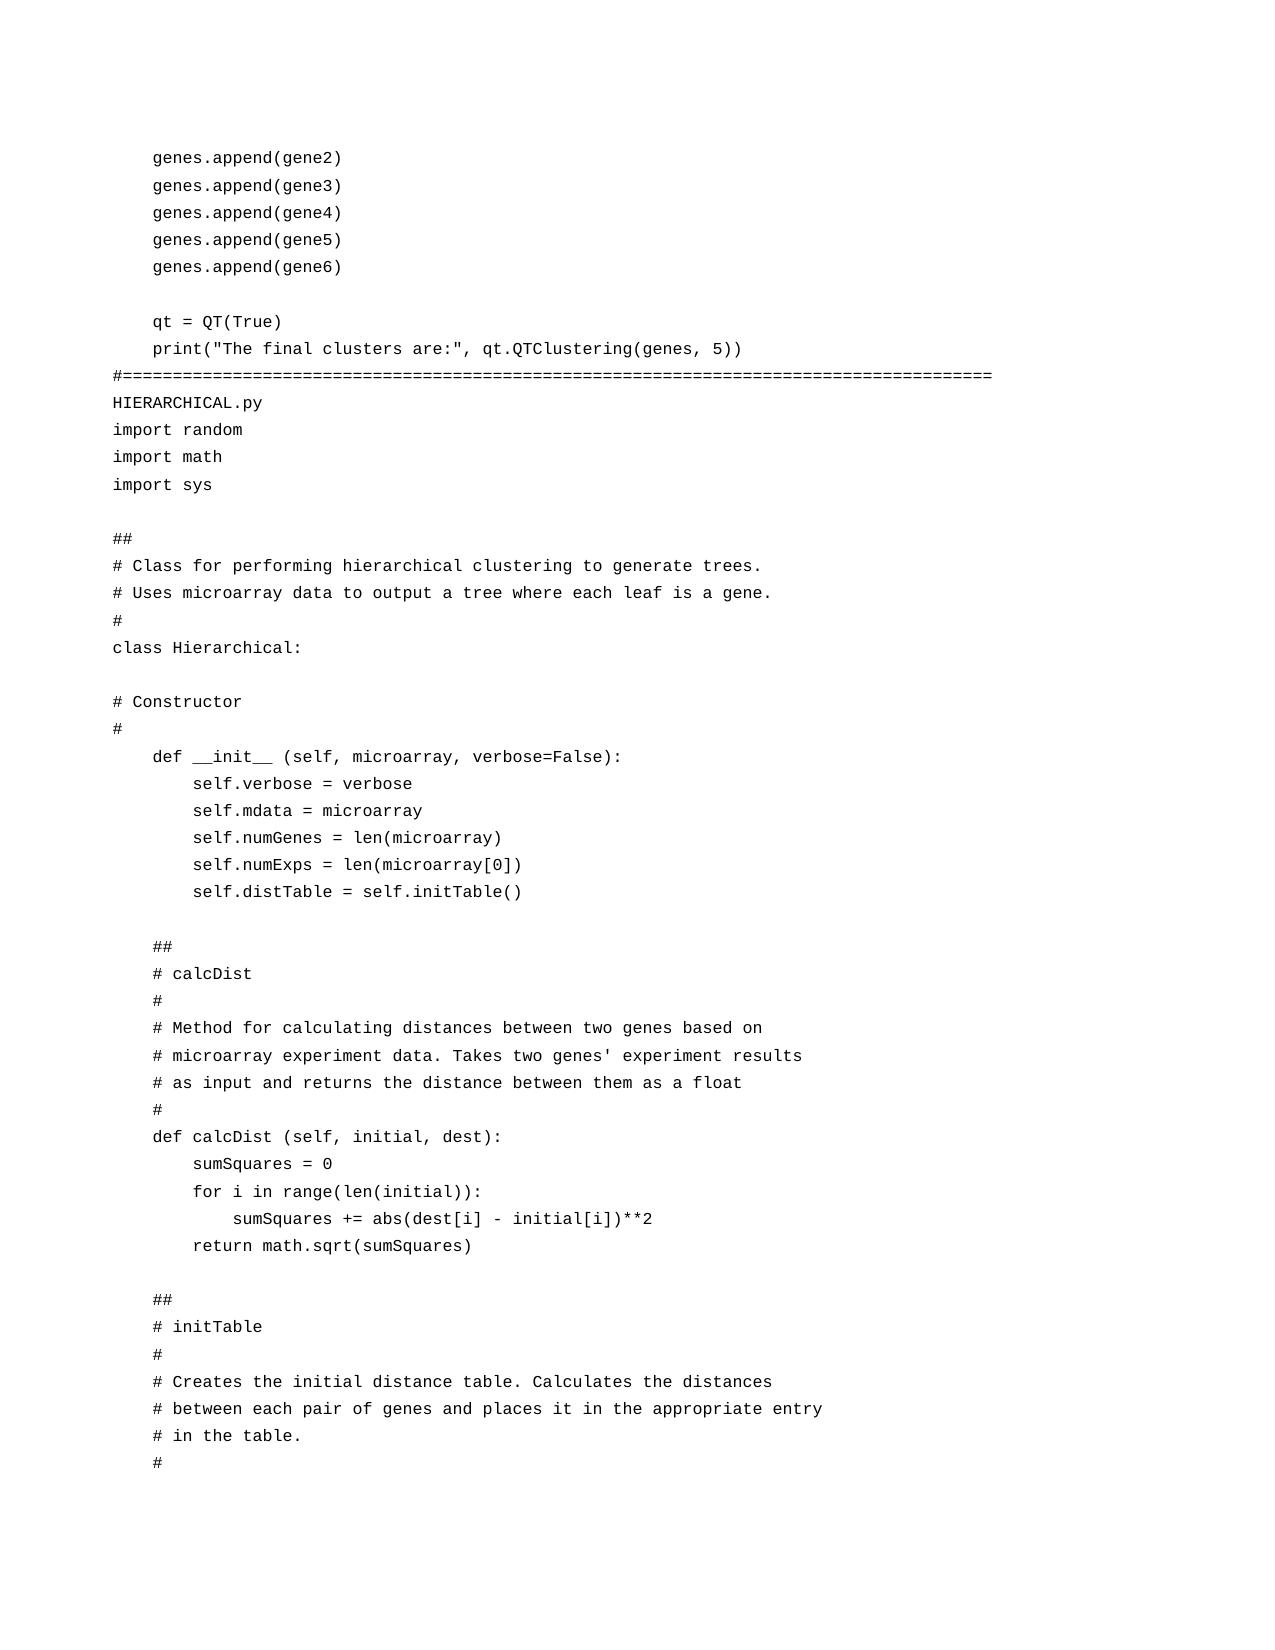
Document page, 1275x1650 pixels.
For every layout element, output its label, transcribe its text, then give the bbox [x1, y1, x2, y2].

text ## [112, 531, 1162, 549]
text # [112, 612, 1162, 631]
text # [112, 721, 1162, 740]
text # in the table. [112, 1428, 1162, 1447]
text # [112, 993, 1162, 1012]
text sumSquares += abs(dest[i] - initial[i])**2 [112, 1210, 1162, 1229]
text genes.append(gene6) [112, 259, 1162, 278]
text class Hierarchical: [112, 639, 1162, 658]
text import random [112, 422, 1162, 441]
text # Uses microarray data to output a tree where each leaf is a gene. [112, 585, 1162, 604]
text # [112, 1455, 1162, 1474]
text ## [112, 1292, 1162, 1311]
text sumSquares = 0 [112, 1156, 1162, 1175]
text # as input and returns the distance between them as a float [112, 1074, 1162, 1093]
text def __init__ (self, microarray, verbose=False): [112, 748, 1162, 767]
text # Method for calculating distances between two genes based on [112, 1020, 1162, 1039]
text print("The final clusters are:", qt.QTClustering(genes, 5)) [112, 340, 1162, 359]
text self.distTable = self.initTable() [112, 884, 1162, 903]
text # between each pair of genes and places it in the appropriate entry [112, 1401, 1162, 1419]
text self.numGenes = len(microarray) [112, 830, 1162, 848]
text qt = QT(True) [112, 313, 1162, 332]
text def calcDist (self, initial, dest): [112, 1129, 1162, 1148]
text return math.sqrt(sumSquares) [112, 1237, 1162, 1256]
text ## [112, 938, 1162, 957]
text # Constructor [112, 694, 1162, 713]
text HIERARCHICAL.py [112, 395, 1162, 413]
text # Creates the initial distance table. Calculates the distances [112, 1373, 1162, 1392]
text genes.append(gene5) [112, 232, 1162, 250]
text #======================================================================================= [112, 367, 1162, 386]
text genes.append(gene2) [112, 150, 1162, 169]
text import sys [112, 476, 1162, 495]
text # [112, 1102, 1162, 1120]
text self.numExps = len(microarray[0]) [112, 857, 1162, 876]
text import math [112, 449, 1162, 468]
text self.verbose = verbose [112, 775, 1162, 794]
text genes.append(gene3) [112, 177, 1162, 196]
text # initTable [112, 1319, 1162, 1338]
text # [112, 1346, 1162, 1365]
text # calcDist [112, 966, 1162, 984]
text # Class for performing hierarchical clustering to generate trees. [112, 558, 1162, 577]
text genes.append(gene4) [112, 204, 1162, 223]
text self.mdata = microarray [112, 802, 1162, 821]
text # microarray experiment data. Takes two genes' experiment results [112, 1047, 1162, 1066]
text for i in range(len(initial)): [112, 1183, 1162, 1202]
